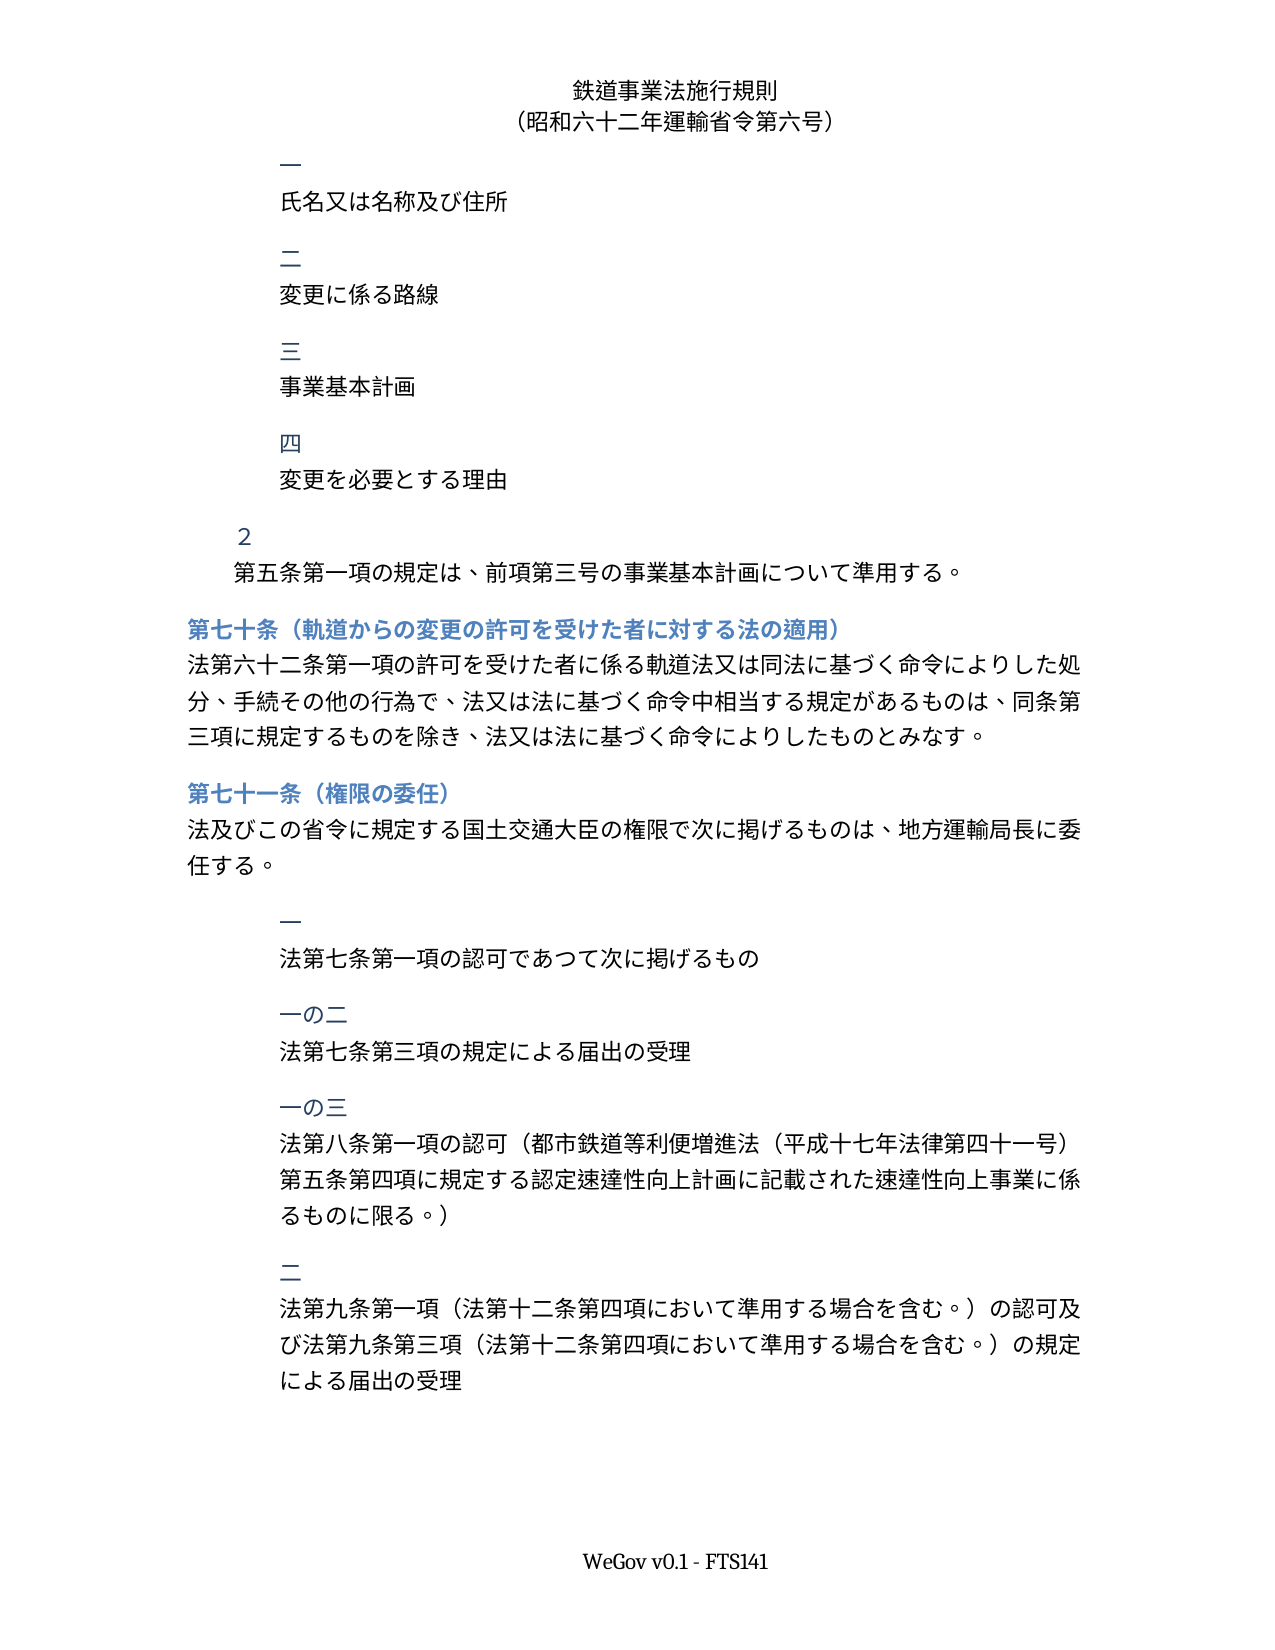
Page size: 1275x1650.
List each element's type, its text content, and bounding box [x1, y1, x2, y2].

text 変更を必要とする理由 [279, 464, 1087, 495]
text 法及びこの省令に規定する国土交通大臣の権限で次に掲げるものは、地方運輸局長に委任する。 [187, 814, 1087, 881]
text 変更に係る路線 [279, 279, 1087, 310]
text 法第八条第一項の認可（都市鉄道等利便増進法（平成十七年法律第四十一号）第五条第四項に規定する認定速達性向上計画に記載された速達性向上事業に係るものに限る。） [279, 1128, 1087, 1231]
text 法第九条第一項（法第十二条第四項において準用する場合を含む。）の認可及び法第九条第三項（法第十二条第四項において準用する場合を含む。）の規定による届出の受理 [279, 1293, 1087, 1396]
subtitle 一 [279, 907, 1087, 938]
subtitle 第七十一条（権限の委任） [187, 778, 1087, 809]
subtitle 二 [279, 243, 1087, 274]
subtitle 第七十条（軌道からの変更の許可を受けた者に対する法の適用） [187, 613, 1087, 645]
subtitle 三 [279, 335, 1087, 367]
subtitle 一の二 [279, 999, 1087, 1031]
text 事業基本計画 [279, 371, 1087, 403]
text 法第七条第一項の認可であつて次に掲げるもの [279, 943, 1087, 974]
text 法第七条第三項の規定による届出の受理 [279, 1035, 1087, 1067]
subtitle 二 [279, 1257, 1087, 1288]
subtitle 一 [279, 150, 1087, 181]
subtitle 四 [279, 428, 1087, 459]
subtitle 一の三 [279, 1092, 1087, 1123]
text 法第六十二条第一項の許可を受けた者に係る軌道法又は同法に基づく命令によりした処分、手続その他の行為で、法又は法に基づく命令中相当する規定があるものは、同条第三項に規定するものを除き、法又は法に基づく命令によりしたものとみなす。 [187, 649, 1087, 753]
text 氏名又は名称及び住所 [279, 186, 1087, 217]
subtitle ２ [233, 521, 1087, 552]
text 第五条第一項の規定は、前項第三号の事業基本計画について準用する。 [233, 557, 1087, 588]
